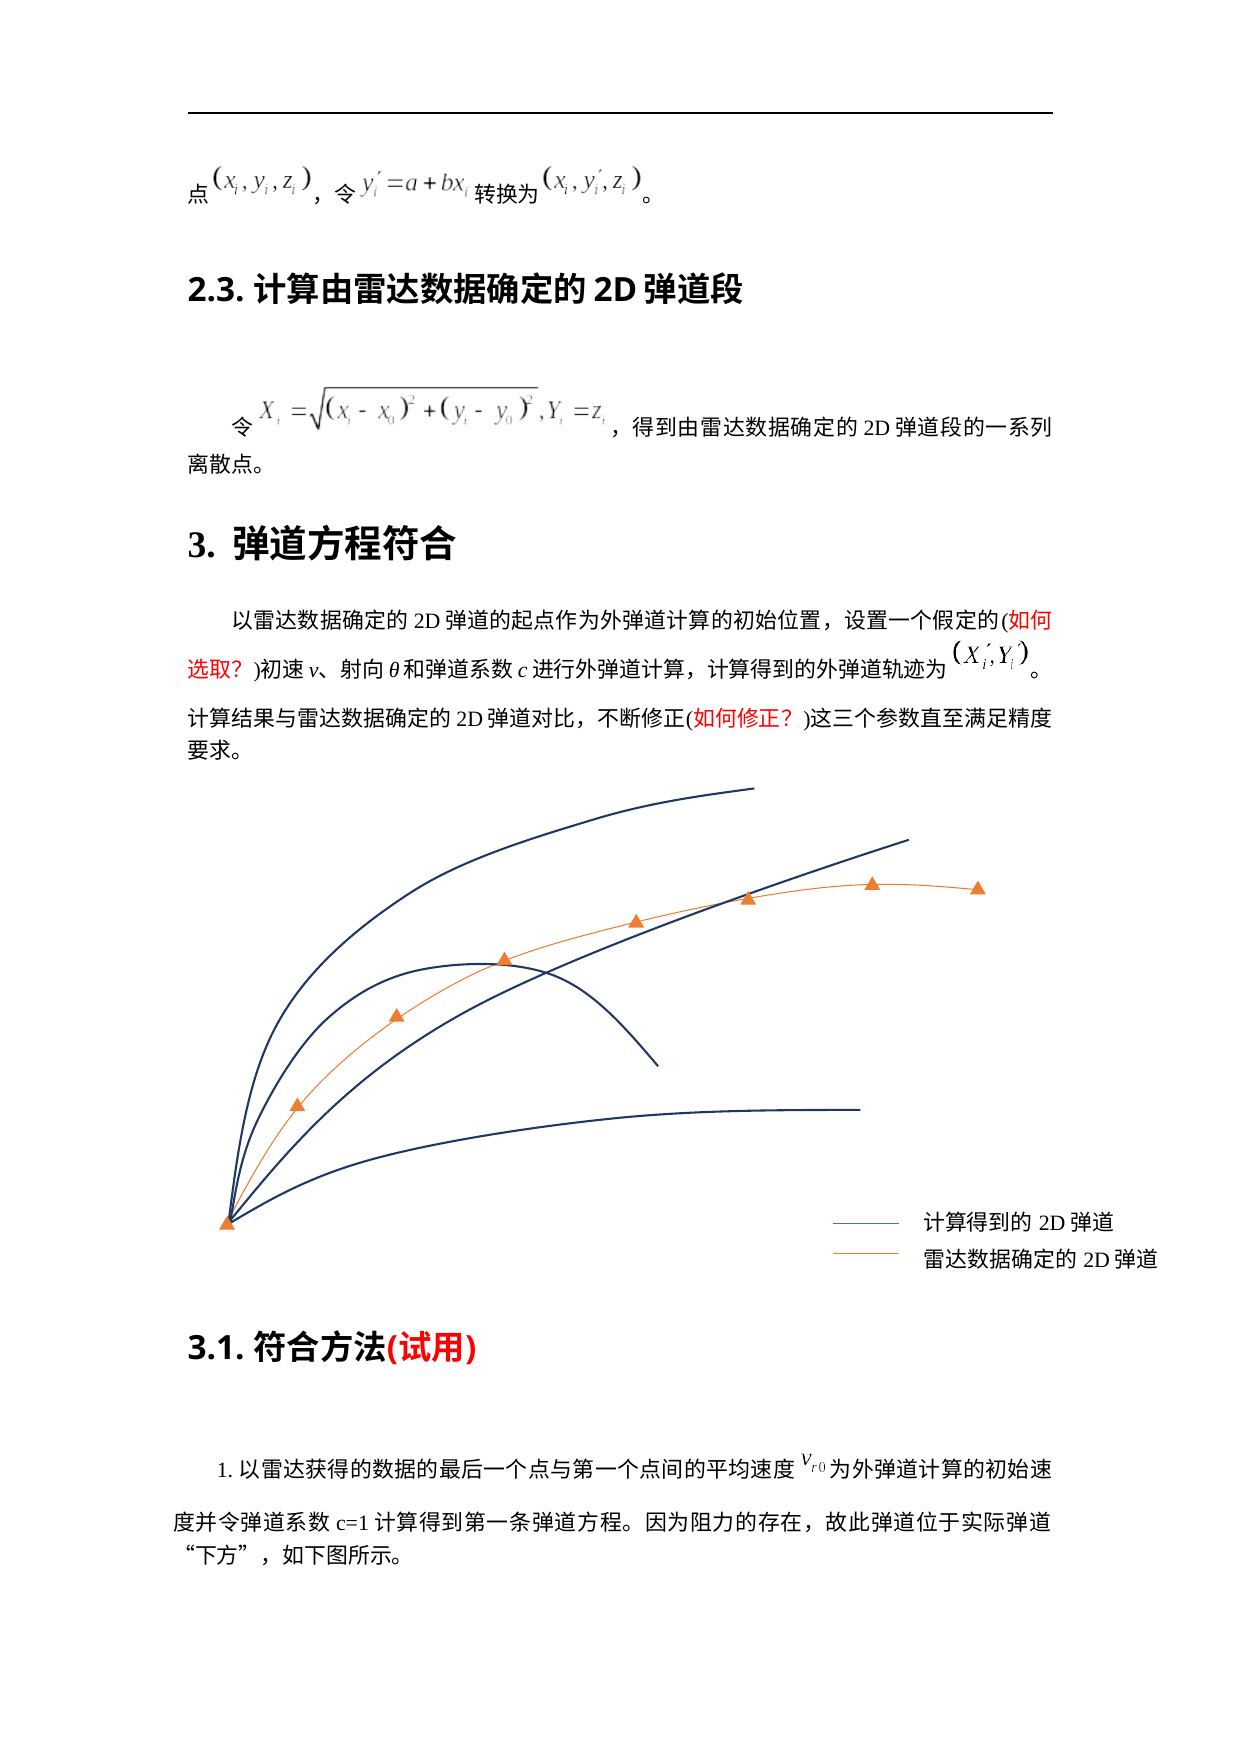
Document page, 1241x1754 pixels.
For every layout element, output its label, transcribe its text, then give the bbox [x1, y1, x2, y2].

subtitle 计算由雷达数据确定的2D弹道段 [187, 254, 1053, 319]
subtitle 弹道方程符合 [187, 514, 1053, 569]
text 以雷达数据确定的2D弹道的起点作为外弹道计算的初始位置，设置一个假定的(如何选取？)初速v、射向θ和弹道系数c进行外弹道计算，计算得到的外弹道轨迹为。计算结果与雷达数据确定的2D弹道对比，不断修正(如何修正？)这三个参数直至满足精度要求。 [187, 603, 1053, 766]
text 令，得到由雷达数据确定的2D弹道段的一系列离散点。 [187, 381, 1053, 479]
list 以雷达获得的数据的最后一个点与第一个点间的平均速度为外弹道计算的初始速度并令弹道系数c=1计算得到第一条弹道方程。因为阻力的存在，故此弹道位于实际弹道“下方”，如下图所示。 [173, 1440, 1053, 1570]
subtitle 符合方法(试用) [187, 1313, 1053, 1378]
text 对雷达数据的x、y进行线性拟合，确定弹道平面。对由2.1得到的每一个点，令转换为。 [187, 162, 1053, 227]
